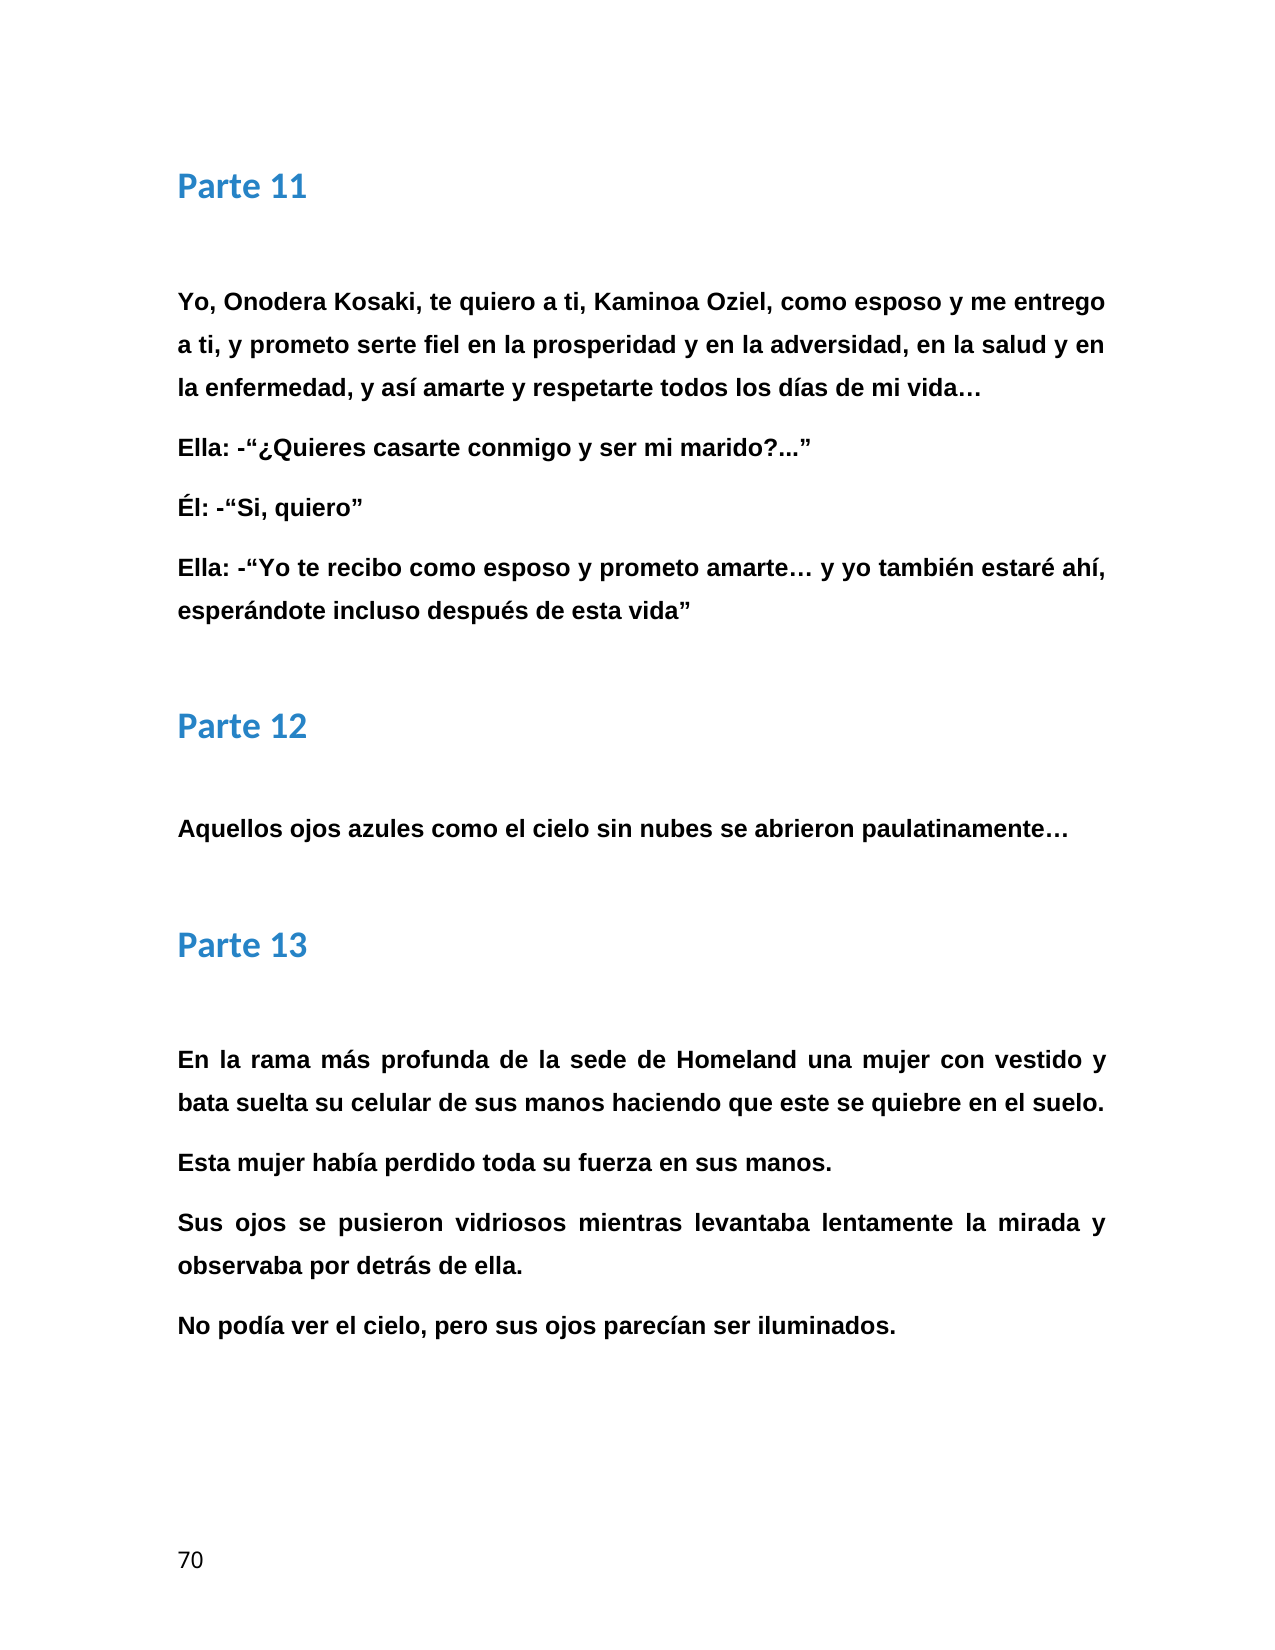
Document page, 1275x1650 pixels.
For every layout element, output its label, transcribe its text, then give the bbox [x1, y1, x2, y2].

text Parte 13 [177, 921, 1107, 966]
text Ella: -“¿Quieres casarte conmigo y ser mi marido?...” [177, 433, 1107, 462]
text No podía ver el cielo, pero sus ojos parecían ser iluminados. [177, 1311, 1107, 1339]
text Parte 11 [177, 162, 1107, 208]
text Ella: -“Yo te recibo como esposo y prometo amarte… y yo también estaré ahí, esperándote incluso después de esta vida” [177, 553, 1107, 624]
text Él: -“Si, quiero” [177, 493, 1107, 522]
text Aquellos ojos azules como el cielo sin nubes se abrieron paulatinamente… [177, 814, 1107, 843]
text Parte 12 [177, 702, 1107, 748]
text Esta mujer había perdido toda su fuerza en sus manos. [177, 1148, 1107, 1177]
text En la rama más profunda de la sede de Homeland una mujer con vestido y bata suelta su celular de sus manos haciendo que este se quiebre en el suelo. [177, 1045, 1107, 1117]
text Sus ojos se pusieron vidriosos mientras levantaba lentamente la mirada y observaba por detrás de ella. [177, 1208, 1107, 1280]
